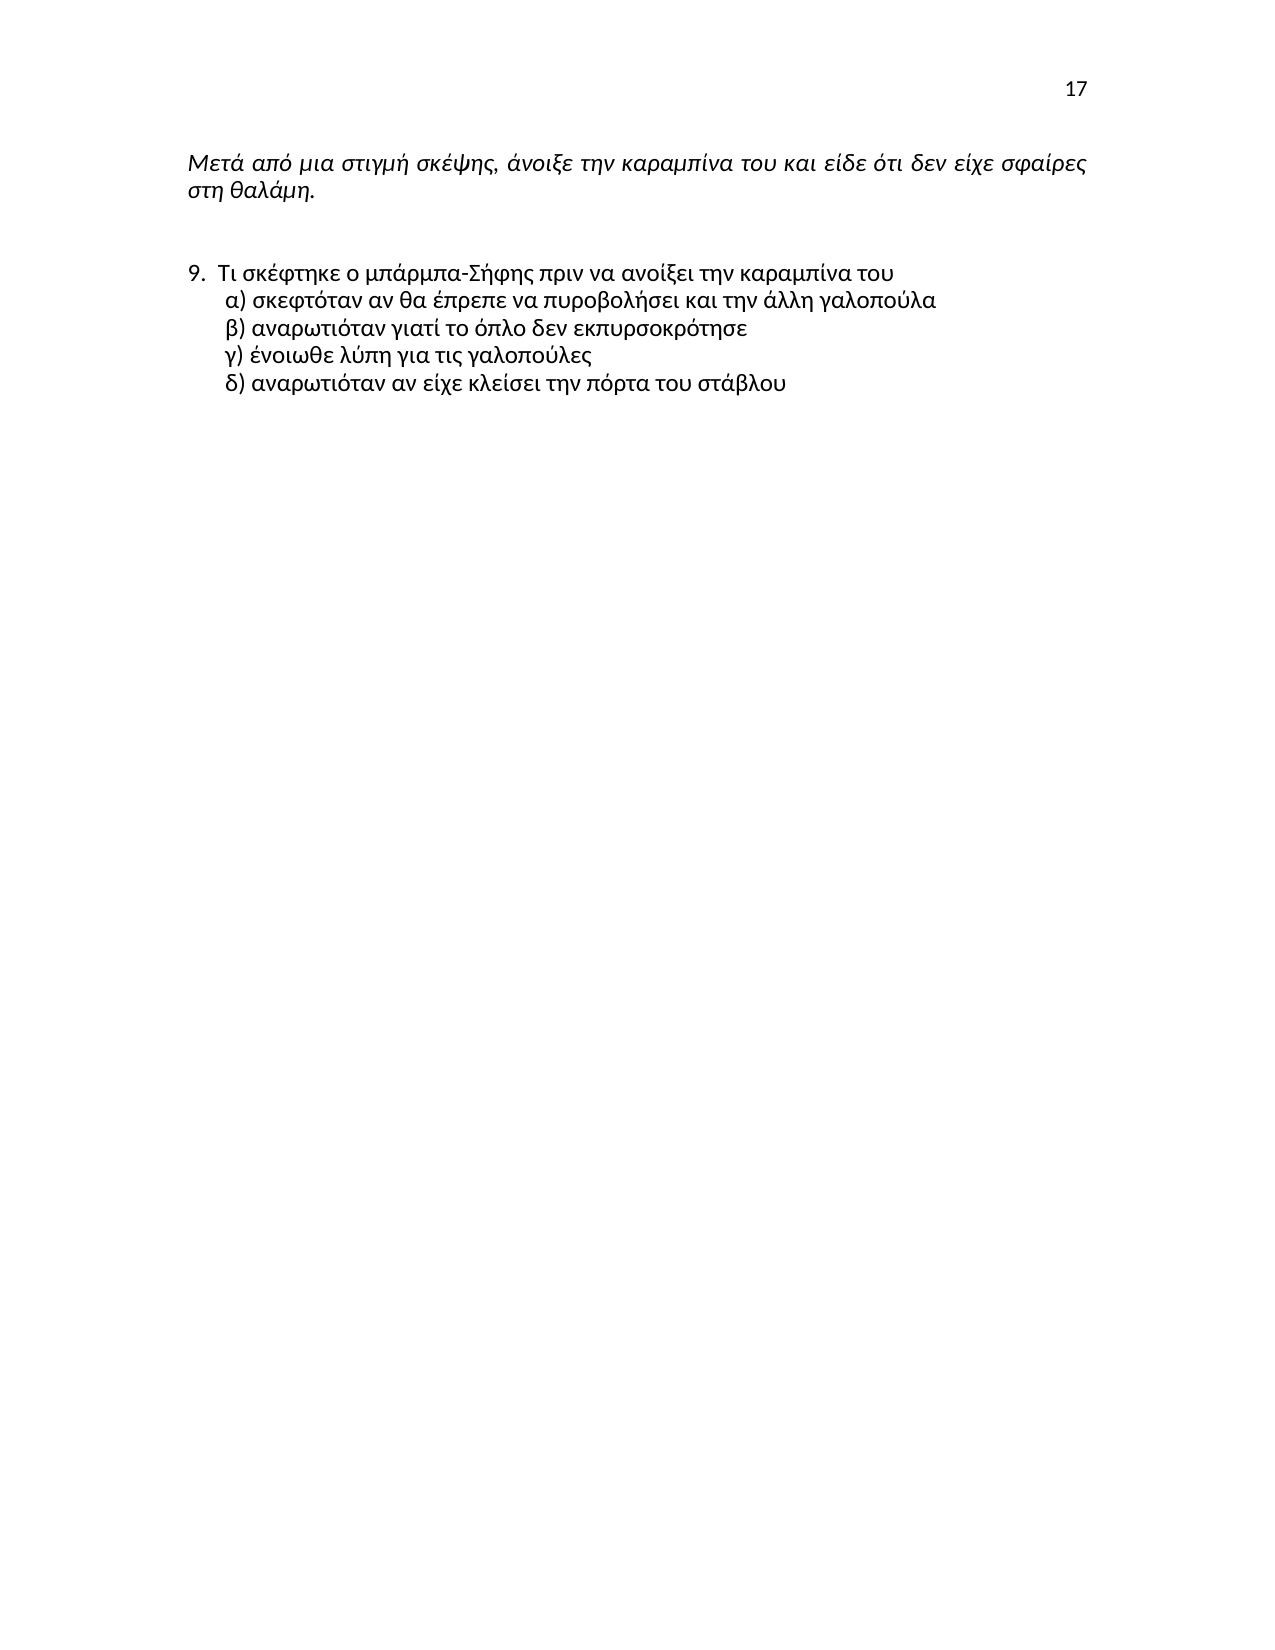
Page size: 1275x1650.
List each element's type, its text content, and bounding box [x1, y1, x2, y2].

text β) αναρωτιόταν γιατί το όπλο δεν εκπυρσοκρότησε [187, 314, 1087, 342]
text Μετά από μια στιγμή σκέψης, άνοιξε την καραμπίνα του και είδε ότι δεν είχε σφαίρες στη θαλάμη. [187, 150, 1087, 205]
text γ) ένοιωθε λύπη για τις γαλοπούλες [187, 342, 1087, 369]
text 9. Τι σκέφτηκε ο μπάρμπα-Σήφης πριν να ανοίξει την καραμπίνα του [187, 260, 1087, 287]
text α) σκεφτόταν αν θα έπρεπε να πυροβολήσει και την άλλη γαλοπούλα [187, 287, 1087, 314]
text δ) αναρωτιόταν αν είχε κλείσει την πόρτα του στάβλου [187, 369, 1087, 397]
